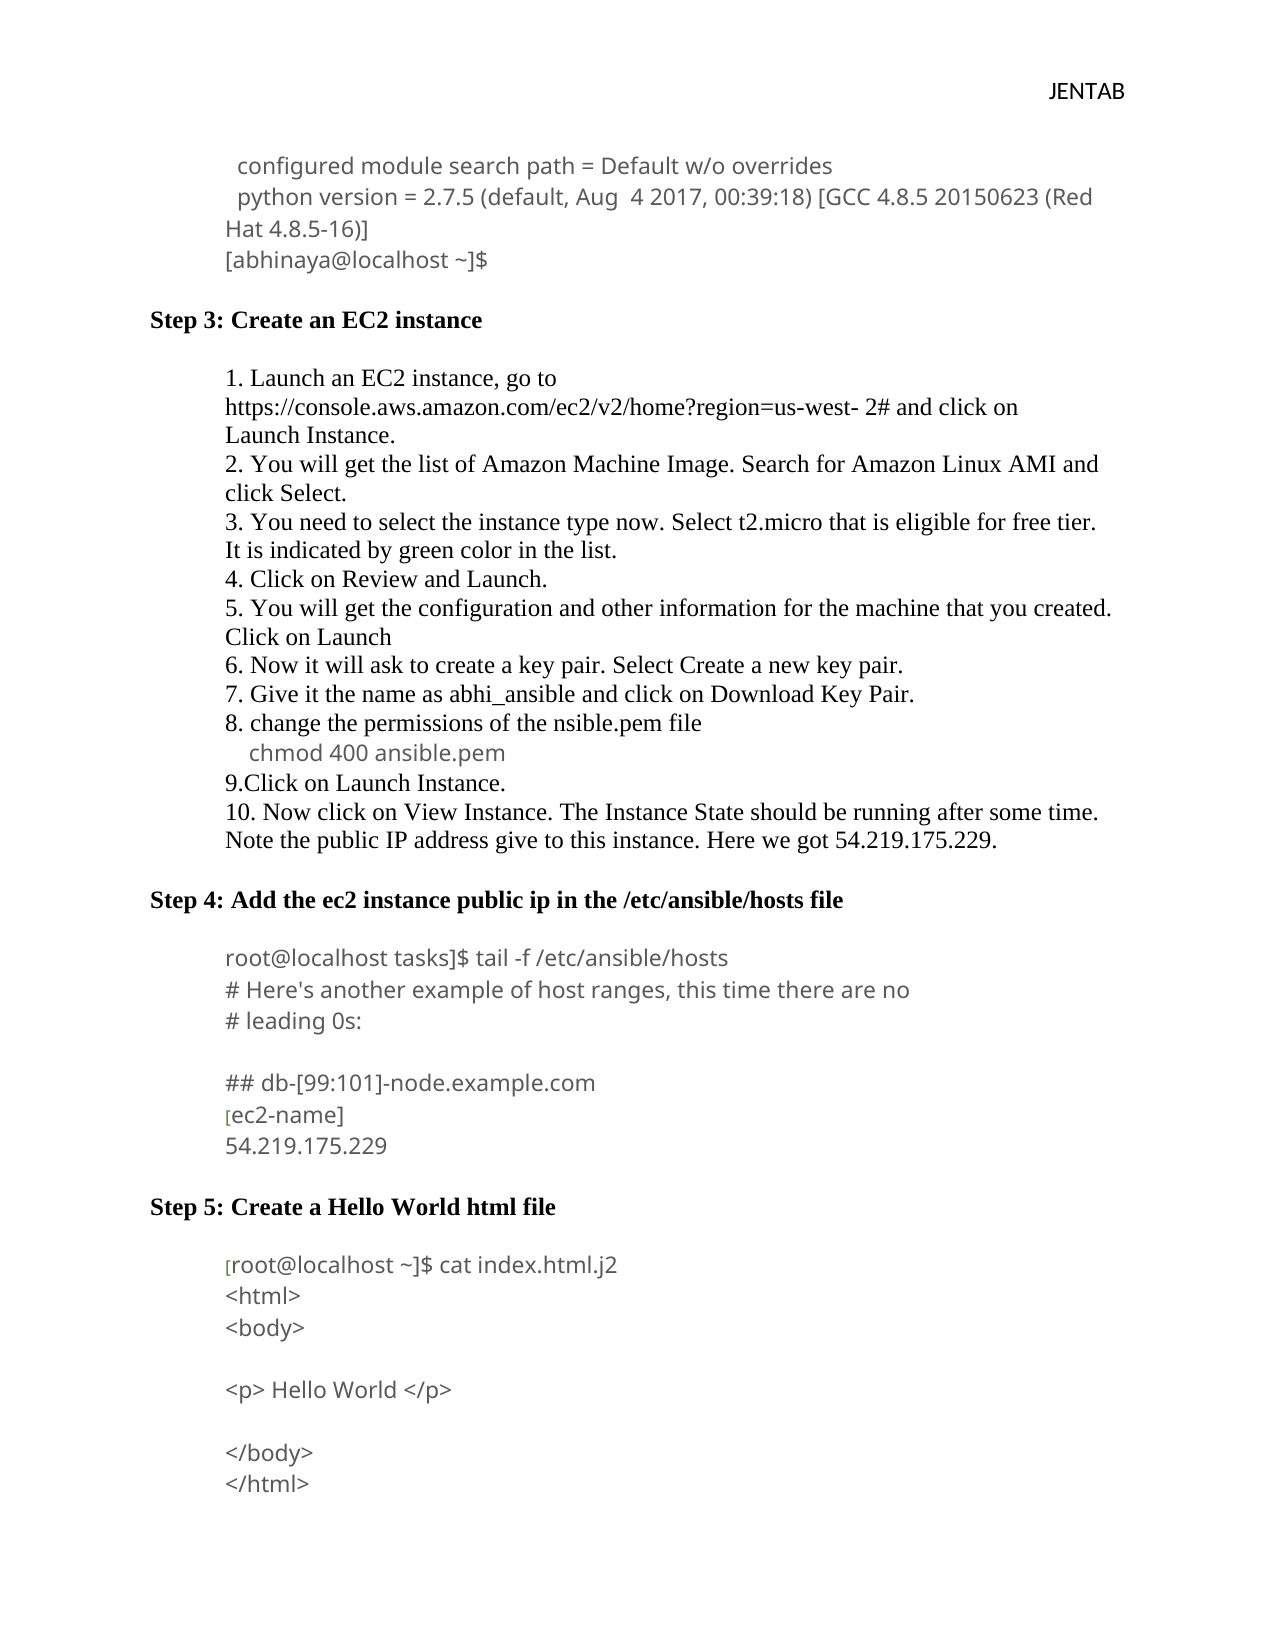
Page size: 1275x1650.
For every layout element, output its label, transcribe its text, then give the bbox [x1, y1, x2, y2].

text 6. Now it will ask to create a key pair. Select Create a new key pair. [225, 651, 1125, 679]
text Click on Launch [225, 622, 1125, 651]
text root@localhost tasks]$ tail -f /etc/ansible/hosts [225, 942, 1125, 973]
text 8. change the permissions of the nsible.pem file [225, 708, 1125, 737]
text # Here's another example of host ranges, this time there are no [225, 973, 1125, 1005]
text 4. Click on Review and Launch. [225, 564, 1125, 593]
text 1. Launch an EC2 instance, go to [225, 363, 1125, 392]
text 54.219.175.229 [225, 1130, 1125, 1161]
text click Select. [225, 478, 1125, 507]
text </body> [225, 1437, 1125, 1468]
text Launch Instance. [225, 421, 1125, 449]
text Step 4: Add the ec2 instance public ip in the /etc/ansible/hosts file [150, 885, 1125, 913]
text <p> Hello World </p> [225, 1374, 1125, 1405]
text [ec2-name] [225, 1098, 1125, 1130]
text [root@localhost ~]$ cat index.html.j2 [225, 1249, 1125, 1280]
text 2. You will get the list of Amazon Machine Image. Search for Amazon Linux AMI and [225, 449, 1125, 478]
text 7. Give it the name as abhi_ansible and click on Download Key Pair. [225, 679, 1125, 708]
text 10. Now click on View Instance. The Instance State should be running after some time. [225, 797, 1125, 826]
text <html> [225, 1280, 1125, 1312]
text https://console.aws.amazon.com/ec2/v2/home?region=us-west- 2# and click on [225, 392, 1125, 421]
text Note the public IP address give to this instance. Here we got 54.219.175.229. [225, 826, 1125, 854]
text <body> [225, 1312, 1125, 1343]
text # leading 0s: [225, 1005, 1125, 1036]
text Step 5: Create a Hello World html file [150, 1192, 1125, 1220]
text Step 3: Create an EC2 instance [150, 306, 1125, 334]
text 3. You need to select the instance type now. Select t2.micro that is eligible for free tier. [225, 507, 1125, 536]
text 5. You will get the configuration and other information for the machine that you created. [225, 593, 1125, 622]
text </html> [225, 1468, 1125, 1499]
text chmod 400 ansible.pem [225, 737, 1125, 768]
text It is indicated by green color in the list. [225, 536, 1125, 564]
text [225, 150, 1125, 275]
text 9.Click on Launch Instance. [225, 768, 1125, 797]
text ## db-[99:101]-node.example.com [225, 1067, 1125, 1098]
